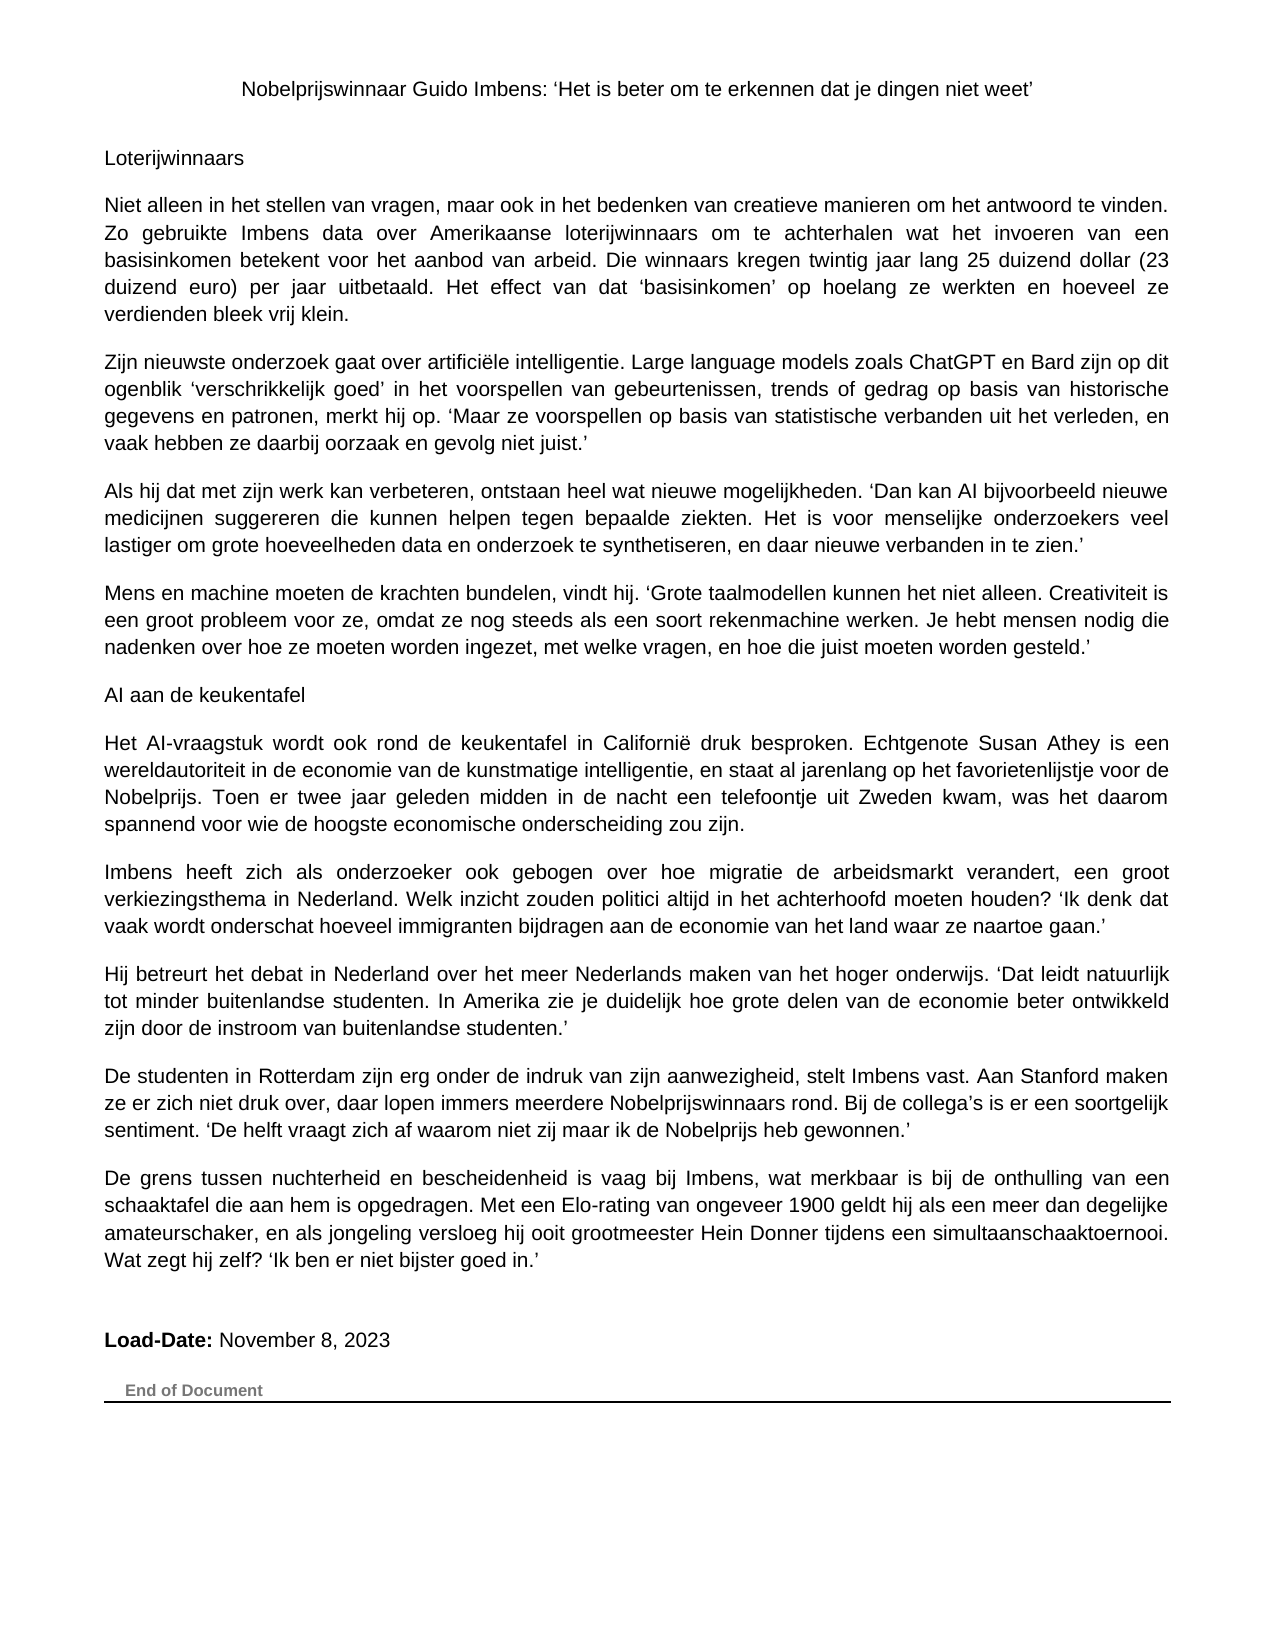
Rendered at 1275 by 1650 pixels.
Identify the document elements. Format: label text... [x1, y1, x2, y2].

text Zijn nieuwste onderzoek gaat over artificiële intelligentie. Large language models zoals ChatGPT en Bard zijn op dit ogenblik ‘verschrikkelijk goed’ in het voorspellen van gebeurtenissen, trends of gedrag op basis van historische gegevens en patronen, merkt hij op. ‘Maar ze voorspellen op basis van statistische verbanden uit het verleden, en vaak hebben ze daarbij oorzaak en gevolg niet juist.’ [104, 346, 1171, 455]
text De studenten in Rotterdam zijn erg onder de indruk van zijn aanwezigheid, stelt Imbens vast. Aan Stanford maken ze er zich niet druk over, daar lopen immers meerdere Nobelprijswinnaars rond. Bij de collega’s is er een soortgelijk sentiment. ‘De helft vraagt zich af waarom niet zij maar ik de Nobelprijs heb gewonnen.’ [104, 1061, 1171, 1142]
text Mens en machine moeten de krachten bundelen, vindt hij. ‘Grote taalmodellen kunnen het niet alleen. Creativiteit is een groot probleem voor ze, omdat ze nog steeds als een soort rekenmachine werken. Je hebt mensen nodig die nadenken over hoe ze moeten worden ingezet, met welke vragen, en hoe die juist moeten worden gesteld.’ [104, 578, 1171, 659]
text Load-Date: November 8, 2023 [104, 1296, 1171, 1352]
text De grens tussen nuchterheid en bescheidenheid is vaag bij Imbens, wat merkbaar is bij de onthulling van een schaaktafel die aan hem is opgedragen. Met een Elo-rating van ongeveer 1900 geldt hij als een meer dan degelijke amateurschaker, en als jongeling versloeg hij ooit grootmeester Hein Donner tijdens een simultaanschaaktoernooi. Wat zegt hij zelf? ‘Ik ben er niet bijster goed in.’ [104, 1163, 1171, 1271]
text End of Document [125, 1381, 1171, 1400]
text Het AI-vraagstuk wordt ook rond de keukentafel in Californië druk besproken. Echtgenote Susan Athey is een wereldautoriteit in de economie van de kunstmatige intelligentie, en staat al jarenlang op het favorietenlijstje voor de Nobelprijs. Toen er twee jaar geleden midden in de nacht een telefoontje uit Zweden kwam, was het daarom spannend voor wie de hoogste economische onderscheiding zou zijn. [104, 728, 1171, 836]
text AI aan de keukentafel [104, 680, 1171, 707]
text Imbens heeft zich als onderzoeker ook gebogen over hoe migratie de arbeidsmarkt verandert, een groot verkiezingsthema in Nederland. Welk inzicht zouden politici altijd in het achterhoofd moeten houden? ‘Ik denk dat vaak wordt onderschat hoeveel immigranten bijdragen aan de economie van het land waar ze naartoe gaan.’ [104, 857, 1171, 938]
text Niet alleen in het stellen van vragen, maar ook in het bedenken van creatieve manieren om het antwoord te vinden. Zo gebruikte Imbens data over Amerikaanse loterijwinnaars om te achterhalen wat het invoeren van een basisinkomen betekent voor het aanbod van arbeid. Die winnaars kregen twintig jaar lang 25 duizend dollar (23 duizend euro) per jaar uitbetaald. Het effect van dat ‘basisinkomen’ op hoelang ze werkten en hoeveel ze verdienden bleek vrij klein. [104, 190, 1171, 326]
text Hij betreurt het debat in Nederland over het meer Nederlands maken van het hoger onderwijs. ‘Dat leidt natuurlijk tot minder buitenlandse studenten. In Amerika zie je duidelijk hoe grote delen van de economie beter ontwikkeld zijn door de instroom van buitenlandse studenten.’ [104, 959, 1171, 1040]
text Loterijwinnaars [104, 142, 1171, 169]
text Als hij dat met zijn werk kan verbeteren, ontstaan heel wat nieuwe mogelijkheden. ‘Dan kan AI bijvoorbeeld nieuwe medicijnen suggereren die kunnen helpen tegen bepaalde ziekten. Het is voor menselijke onderzoekers veel lastiger om grote hoeveelheden data en onderzoek te synthetiseren, en daar nieuwe verbanden in te zien.’ [104, 476, 1171, 557]
